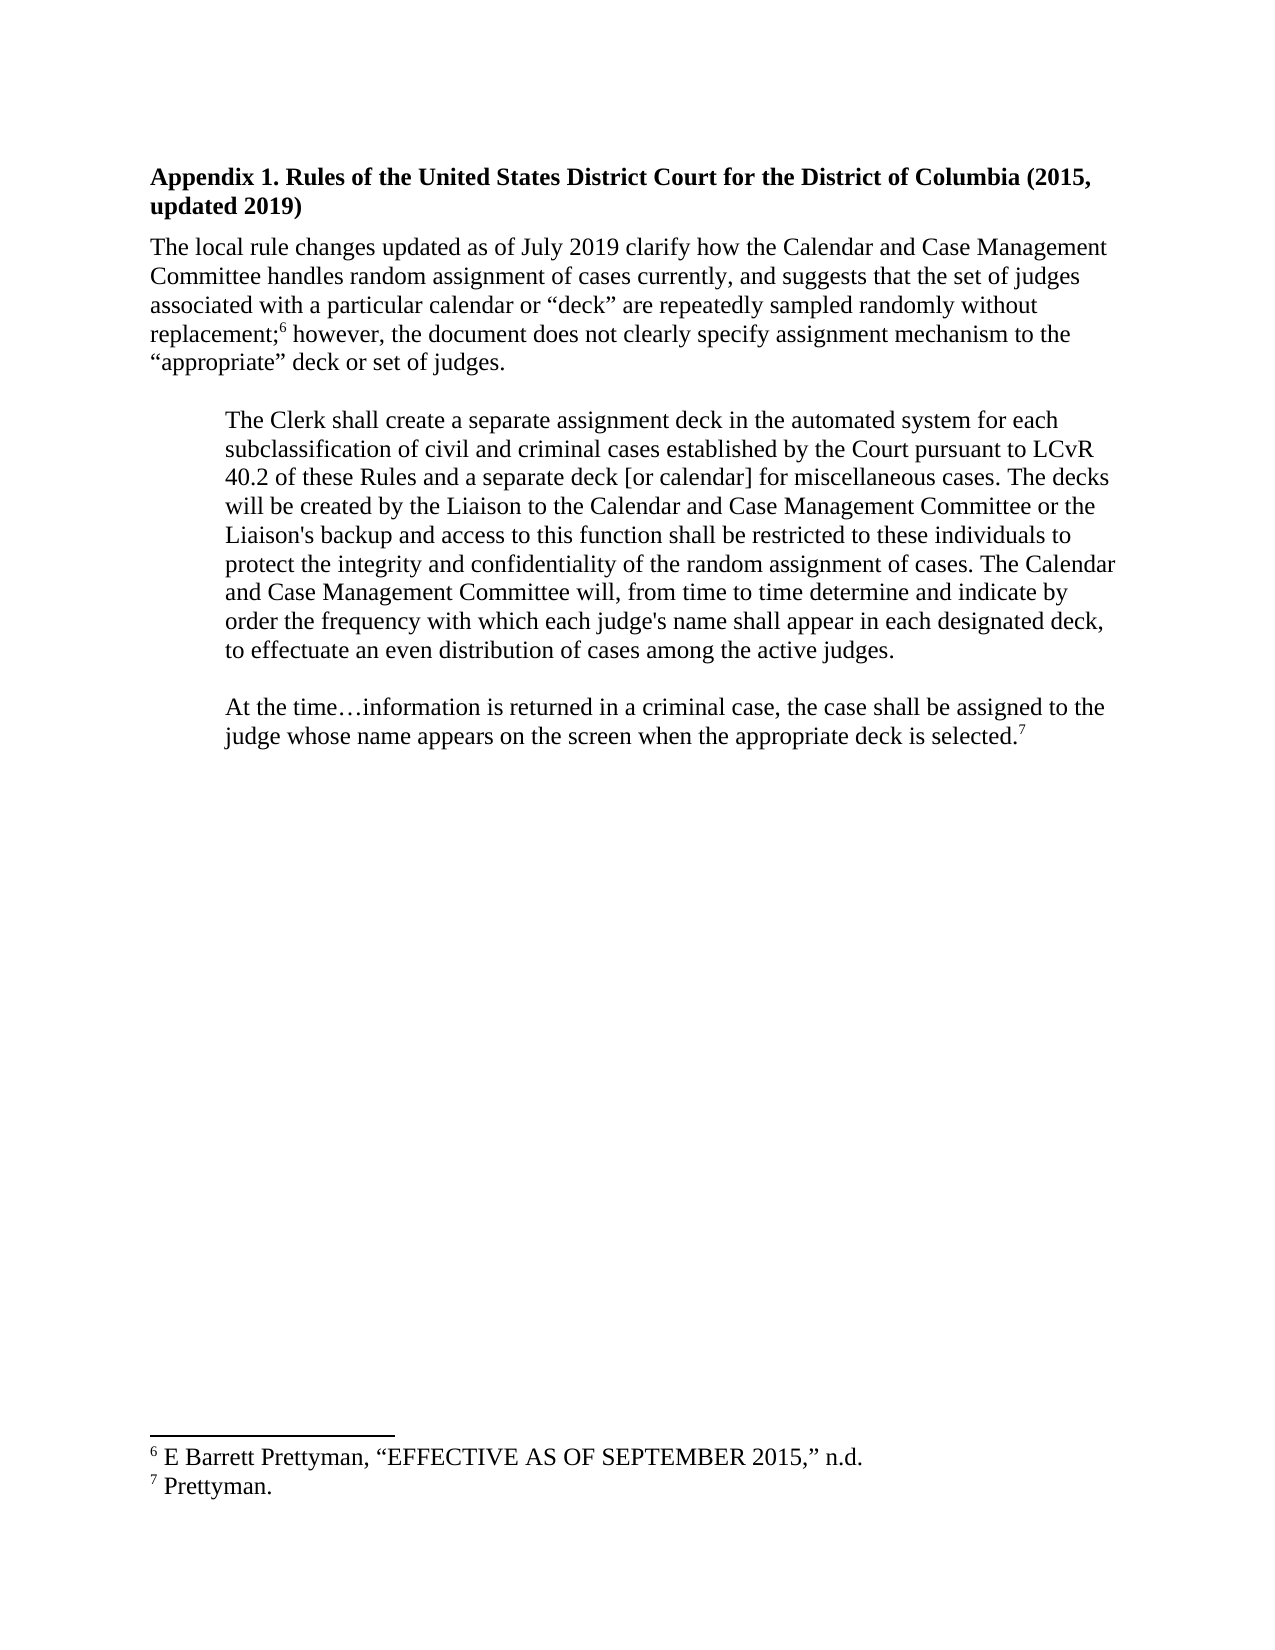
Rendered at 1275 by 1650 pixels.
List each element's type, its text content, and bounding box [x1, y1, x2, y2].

text At the time…information is returned in a criminal case, the case shall be assigned to the judge whose name appears on the screen when the appropriate deck is selected. [225, 692, 1125, 750]
text The local rule changes updated as of July 2019 clarify how the Calendar and Case Management Committee handles random assignment of cases currently, and suggests that the set of judges associated with a particular calendar or “deck” are repeatedly sampled randomly without replacement; however, the document does not clearly specify assignment mechanism to the “appropriate” deck or set of judges. [150, 232, 1125, 376]
subtitle Appendix 1. Rules of the United States District Court for the District of Columbia (2015, updated 2019) [150, 162, 1125, 220]
text The Clerk shall create a separate assignment deck in the automated system for each subclassification of civil and criminal cases established by the Court pursuant to LCvR 40.2 of these Rules and a separate deck [or calendar] for miscellaneous cases. The decks will be created by the Liaison to the Calendar and Case Management Committee or the Liaison's backup and access to this function shall be restricted to these individuals to protect the integrity and confidentiality of the random assignment of cases. The Calendar and Case Management Committee will, from time to time determine and indicate by order the frequency with which each judge's name shall appear in each designated deck, to effectuate an even distribution of cases among the active judges. [225, 405, 1125, 664]
